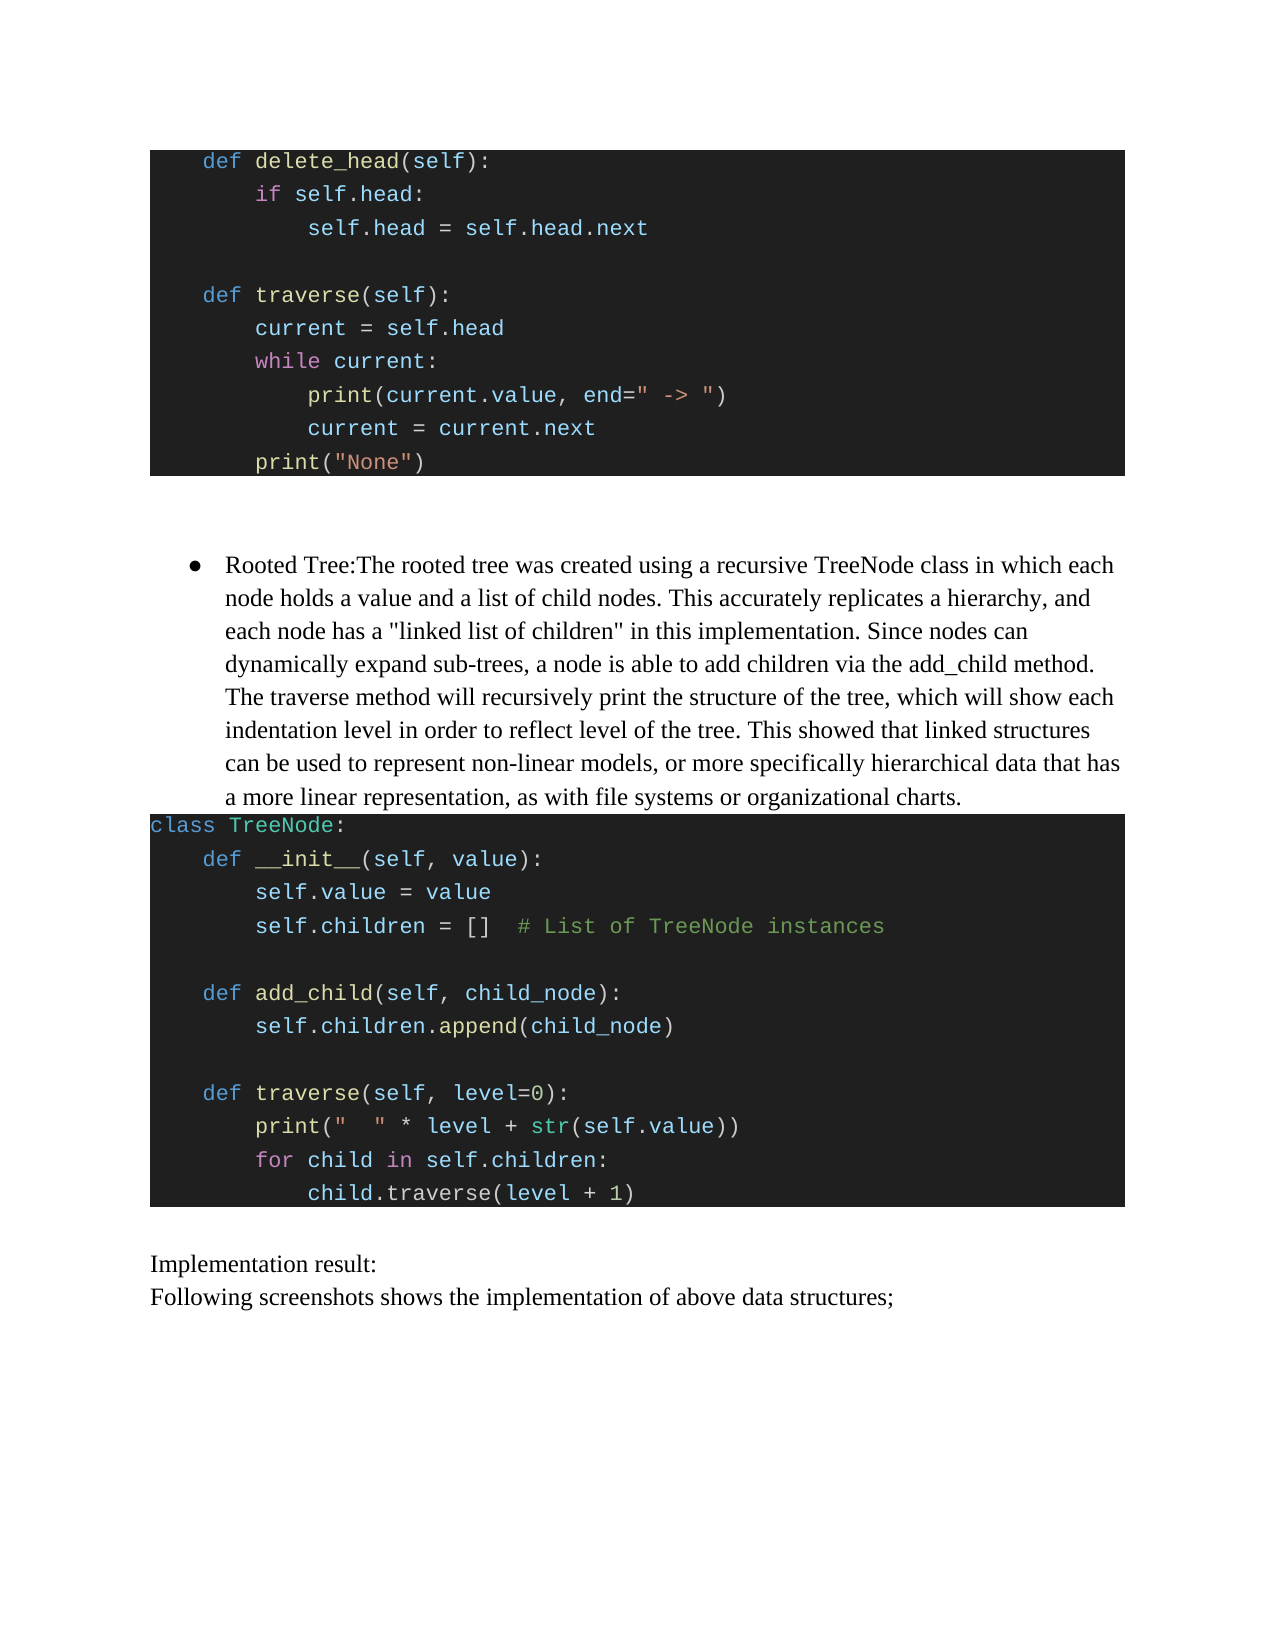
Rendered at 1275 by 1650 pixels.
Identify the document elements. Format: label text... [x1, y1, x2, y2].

text if self.head: [150, 183, 1125, 208]
text Following screenshots shows the implementation of above data structures; [150, 1282, 1125, 1311]
text current = current.next [150, 417, 1125, 442]
text def __init__(self, value): [150, 848, 1125, 873]
text def add_child(self, child_node): [150, 982, 1125, 1007]
text self.value = value [150, 881, 1125, 906]
text self.head = self.head.next [150, 217, 1125, 242]
text self.children = [] # List of TreeNode instances [150, 915, 1125, 940]
text def delete_head(self): [150, 150, 1125, 175]
text for child in self.children: [150, 1149, 1125, 1174]
text print(" " * level + str(self.value)) [150, 1116, 1125, 1140]
text Implementation result: [150, 1249, 1125, 1278]
text print(current.value, end=" -> ") [150, 384, 1125, 409]
text current = self.head [150, 317, 1125, 342]
text self.children.append(child_node) [150, 1015, 1125, 1040]
text def traverse(self): [150, 284, 1125, 308]
text class TreeNode: [150, 814, 1125, 839]
text child.traverse(level + 1) [150, 1182, 1125, 1207]
text while current: [150, 351, 1125, 375]
text def traverse(self, level=0): [150, 1082, 1125, 1107]
text print("None") [150, 451, 1125, 476]
list Rooted Tree:The rooted tree was created using a recursive TreeNode class in which each node holds a value and a list of child nodes. This accurately replicates a hierarchy, and each node has a "linked list of children" in this implementation. Since nodes can dynamically expand sub-trees, a node is able to add children via the add_child method. The traverse method will recursively print the structure of the tree, which will show each indentation level in order to reflect level of the tree. This showed that linked structures can be used to represent non-linear models, or more specifically hierarchical data that has a more linear representation, as with file systems or organizational charts. [187, 550, 1125, 810]
